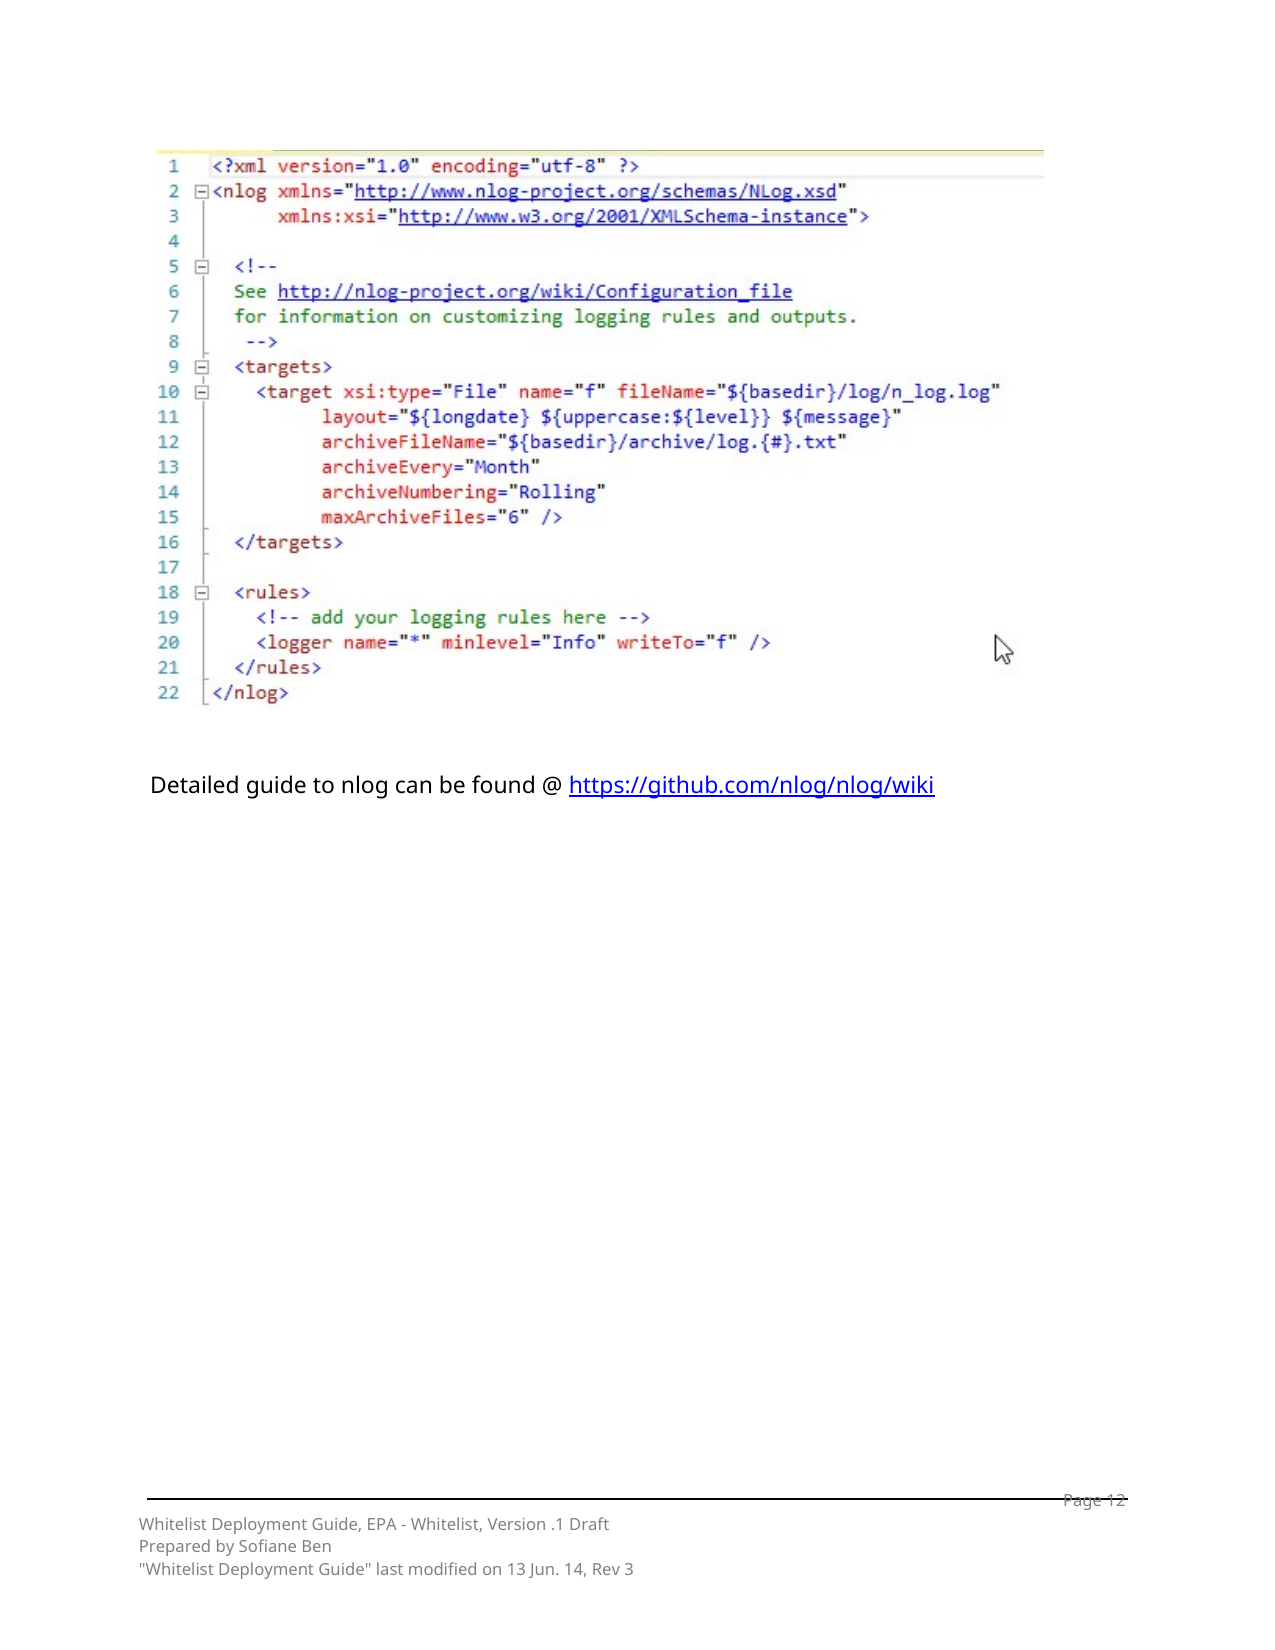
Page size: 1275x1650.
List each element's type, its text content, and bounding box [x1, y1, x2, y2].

text Detailed guide to nlog can be found @ https://github.com/nlog/nlog/wiki [150, 768, 1100, 800]
picture [156, 150, 1044, 710]
